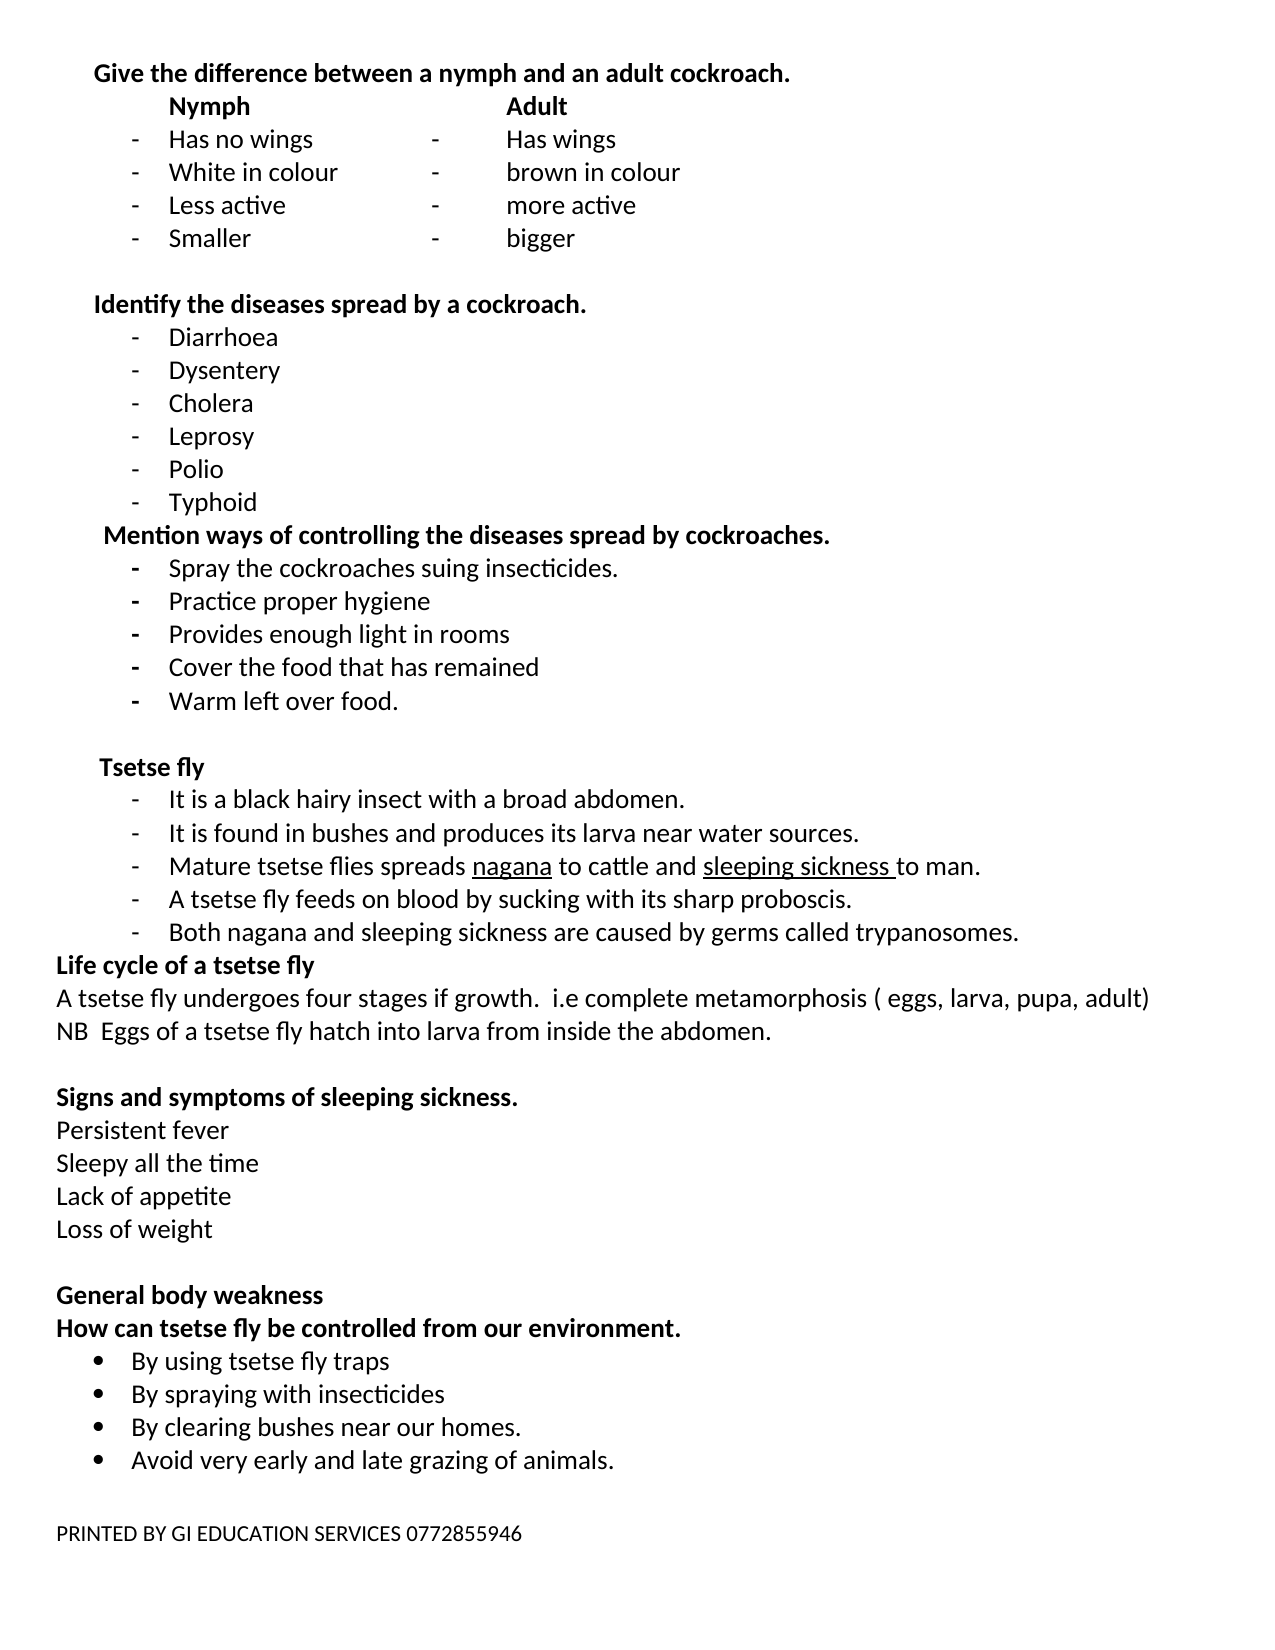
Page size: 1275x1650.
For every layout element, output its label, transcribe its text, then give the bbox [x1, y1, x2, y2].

list Both nagana and sleeping sickness are caused by germs called trypanosomes. [131, 915, 1200, 948]
list Leprosy [131, 419, 1200, 452]
list Spray the cockroaches suing insecticides. [131, 552, 1200, 584]
list By using tsetse fly traps [94, 1344, 1200, 1377]
list Cover the food that has remained [131, 651, 1200, 684]
text A tsetse fly undergoes four stages if growth. i.e complete metamorphosis ( eggs, larva, pupa, adult) [56, 981, 1200, 1014]
list Typhoid [131, 486, 1200, 518]
text Persistent fever [56, 1113, 1200, 1146]
list White in colour - brown in colour [131, 155, 1200, 188]
text Mention ways of controlling the diseases spread by cockroaches. [103, 518, 1200, 552]
list Smaller - bigger [131, 221, 1200, 254]
text Signs and symptoms of sleeping sickness. [56, 1080, 1200, 1113]
list It is a black hairy insect with a broad abdomen. [131, 783, 1200, 816]
text Sleepy all the time [56, 1146, 1200, 1179]
text Give the difference between a nymph and an adult cockroach. [94, 56, 1200, 89]
list By spraying with insecticides [94, 1377, 1200, 1410]
text Life cycle of a tsetse fly [56, 948, 1200, 981]
text Tsetse fly [56, 750, 1200, 783]
list Less active - more active [131, 188, 1200, 221]
text General body weakness [56, 1278, 1200, 1311]
text Nymph Adult [131, 89, 1200, 122]
text How can tsetse fly be controlled from our environment. [56, 1311, 1200, 1344]
list Diarrhoea [131, 320, 1200, 353]
list Avoid very early and late grazing of animals. [94, 1443, 1200, 1476]
list Warm left over food. [131, 684, 1200, 717]
text Identify the diseases spread by a cockroach. [94, 287, 1200, 320]
list Practice proper hygiene [131, 584, 1200, 618]
list Provides enough light in rooms [131, 618, 1200, 651]
text Loss of weight [56, 1212, 1200, 1245]
list Cholera [131, 386, 1200, 419]
list Polio [131, 452, 1200, 486]
list Has no wings - Has wings [131, 122, 1200, 155]
list It is found in bushes and produces its larva near water sources. [131, 816, 1200, 849]
text NB Eggs of a tsetse fly hatch into larva from inside the abdomen. [56, 1014, 1200, 1047]
list A tsetse fly feeds on blood by sucking with its sharp proboscis. [131, 882, 1200, 915]
list Mature tsetse flies spreads nagana to cattle and sleeping sickness to man. [131, 849, 1200, 882]
list Dysentery [131, 353, 1200, 386]
text Lack of appetite [56, 1179, 1200, 1212]
list By clearing bushes near our homes. [94, 1410, 1200, 1443]
